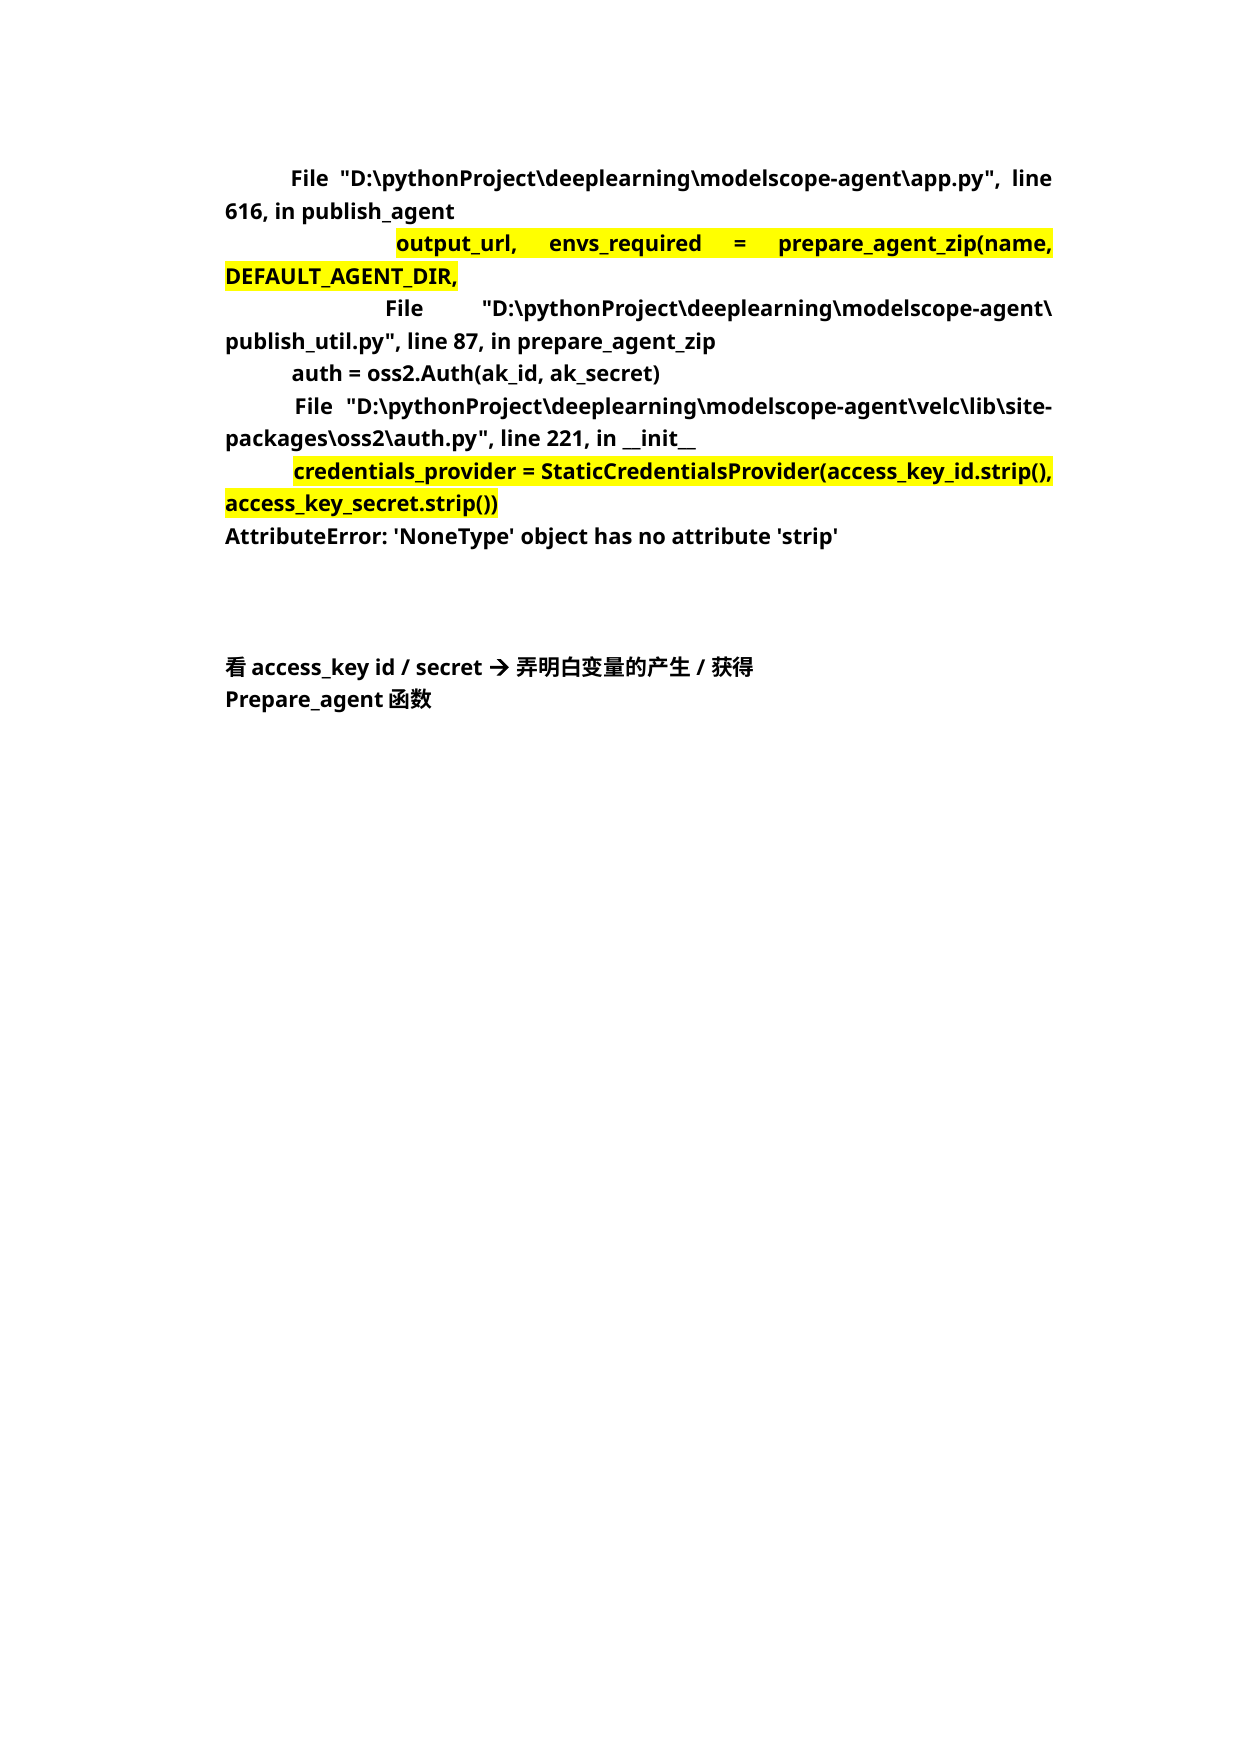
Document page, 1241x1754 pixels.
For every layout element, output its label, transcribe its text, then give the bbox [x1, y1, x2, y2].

list File "D:\pythonProject\deeplearning\modelscope-agent\velc\lib\site-packages\oss2\auth.py", line 221, in __init__ [225, 389, 1053, 454]
list output_url, envs_required = prepare_agent_zip(name, DEFAULT_AGENT_DIR, [225, 227, 1053, 292]
list auth = oss2.Auth(ak_id, ak_secret) [225, 357, 1053, 389]
list 看access_key id / secret 弄明白变量的产生 / 获得 [225, 649, 1053, 682]
list AttributeError: 'NoneType' object has no attribute 'strip' [225, 519, 1053, 552]
list credentials_provider = StaticCredentialsProvider(access_key_id.strip(), access_key_secret.strip()) [225, 454, 1053, 519]
list File "D:\pythonProject\deeplearning\modelscope-agent\app.py", line 616, in publish_agent [225, 162, 1053, 227]
list Prepare_agent函数 [225, 682, 1053, 714]
list File "D:\pythonProject\deeplearning\modelscope-agent\publish_util.py", line 87, in prepare_agent_zip [225, 292, 1053, 357]
